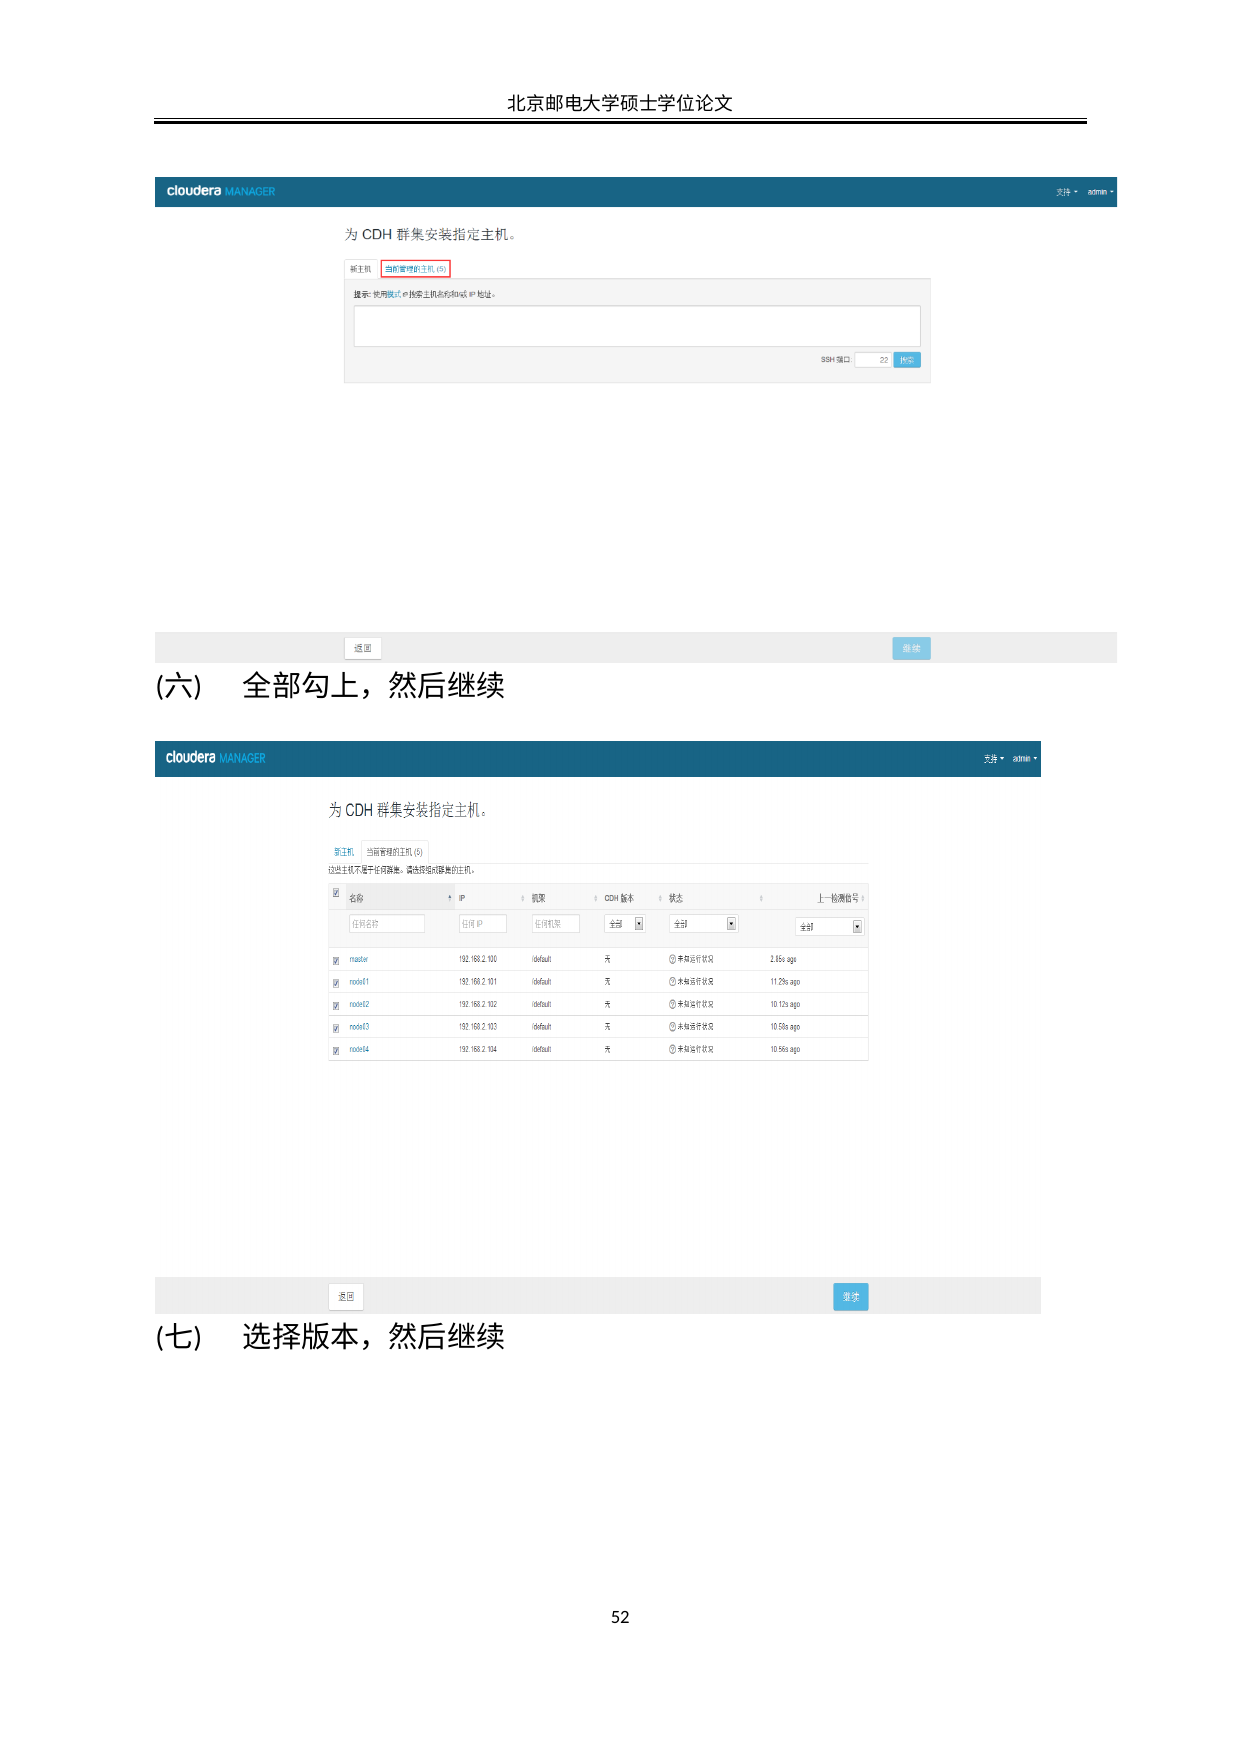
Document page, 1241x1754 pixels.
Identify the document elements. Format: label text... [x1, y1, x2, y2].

picture [155, 741, 1041, 1314]
list 全部勾上，然后继续 [155, 663, 1085, 705]
list 选择版本，然后继续 [155, 1313, 1085, 1356]
picture [155, 177, 1118, 663]
